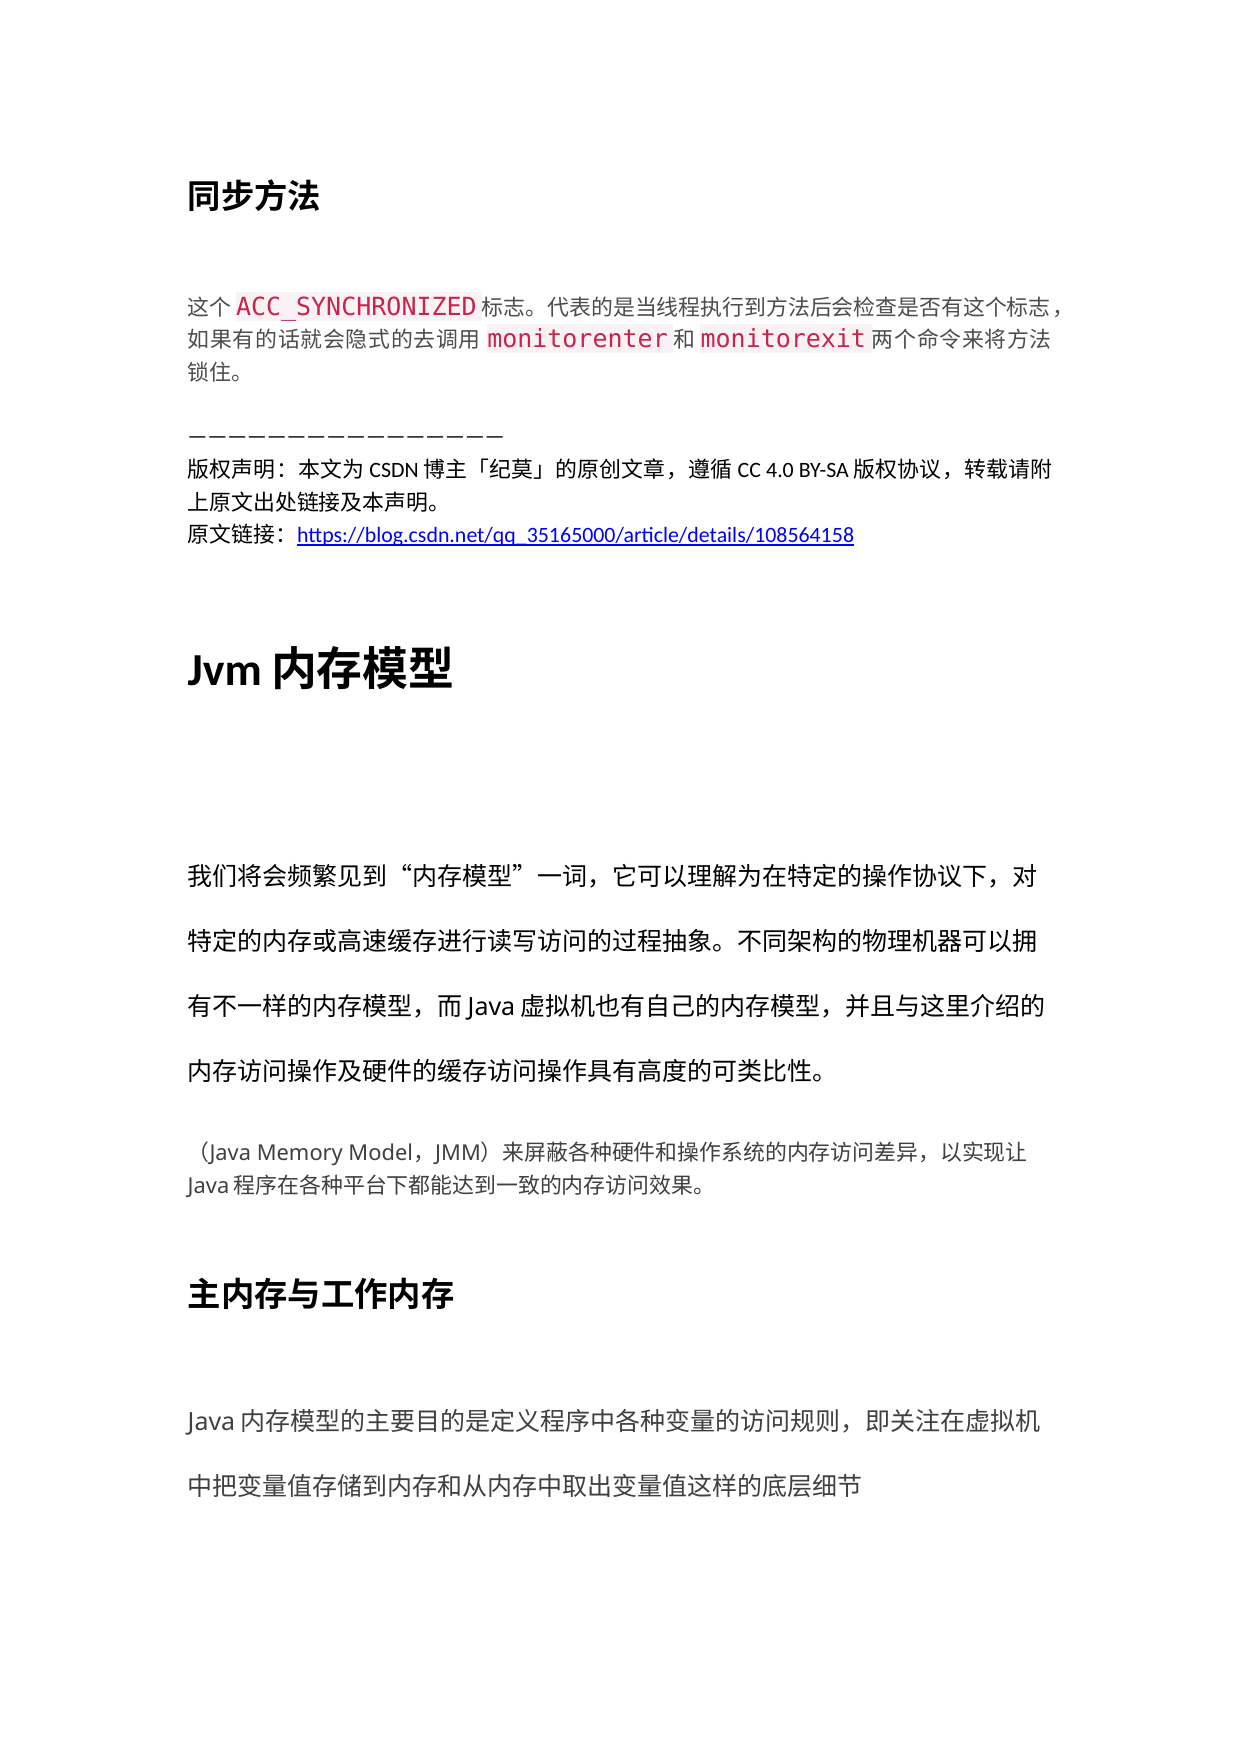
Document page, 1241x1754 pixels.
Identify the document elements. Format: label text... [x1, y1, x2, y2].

text ———————————————— [187, 419, 1053, 452]
subtitle 同步方法 [187, 162, 1053, 227]
subtitle Jvm内存模型 [187, 617, 1053, 714]
text 版权声明：本文为CSDN博主「纪莫」的原创文章，遵循CC 4.0 BY-SA版权协议，转载请附上原文出处链接及本声明。 [187, 452, 1053, 517]
text Java内存模型的主要目的是定义程序中各种变量的访问规则，即关注在虚拟机中把变量值存储到内存和从内存中取出变量值这样的底层细节 [187, 1387, 1053, 1517]
subtitle 主内存与工作内存 [187, 1259, 1053, 1324]
text 这个ACC_SYNCHRONIZED标志。代表的是当线程执行到方法后会检查是否有这个标志，如果有的话就会隐式的去调用monitorenter和monitorexit两个命令来将方法锁住。 [187, 289, 1053, 387]
text （Java Memory Model，JMM）来屏蔽各种硬件和操作系统的内存访问差异，以实现让Java程序在各种平台下都能达到一致的内存访问效果。 [187, 1135, 1053, 1232]
text 我们将会频繁见到“内存模型”一词，它可以理解为在特定的操作协议下，对特定的内存或高速缓存进行读写访问的过程抽象。不同架构的物理机器可以拥有不一样的内存模型，而Java虚拟机也有自己的内存模型，并且与这里介绍的内存访问操作及硬件的缓存访问操作具有高度的可类比性。 [187, 842, 1053, 1102]
text 原文链接：https://blog.csdn.net/qq_35165000/article/details/108564158 [187, 517, 1053, 549]
